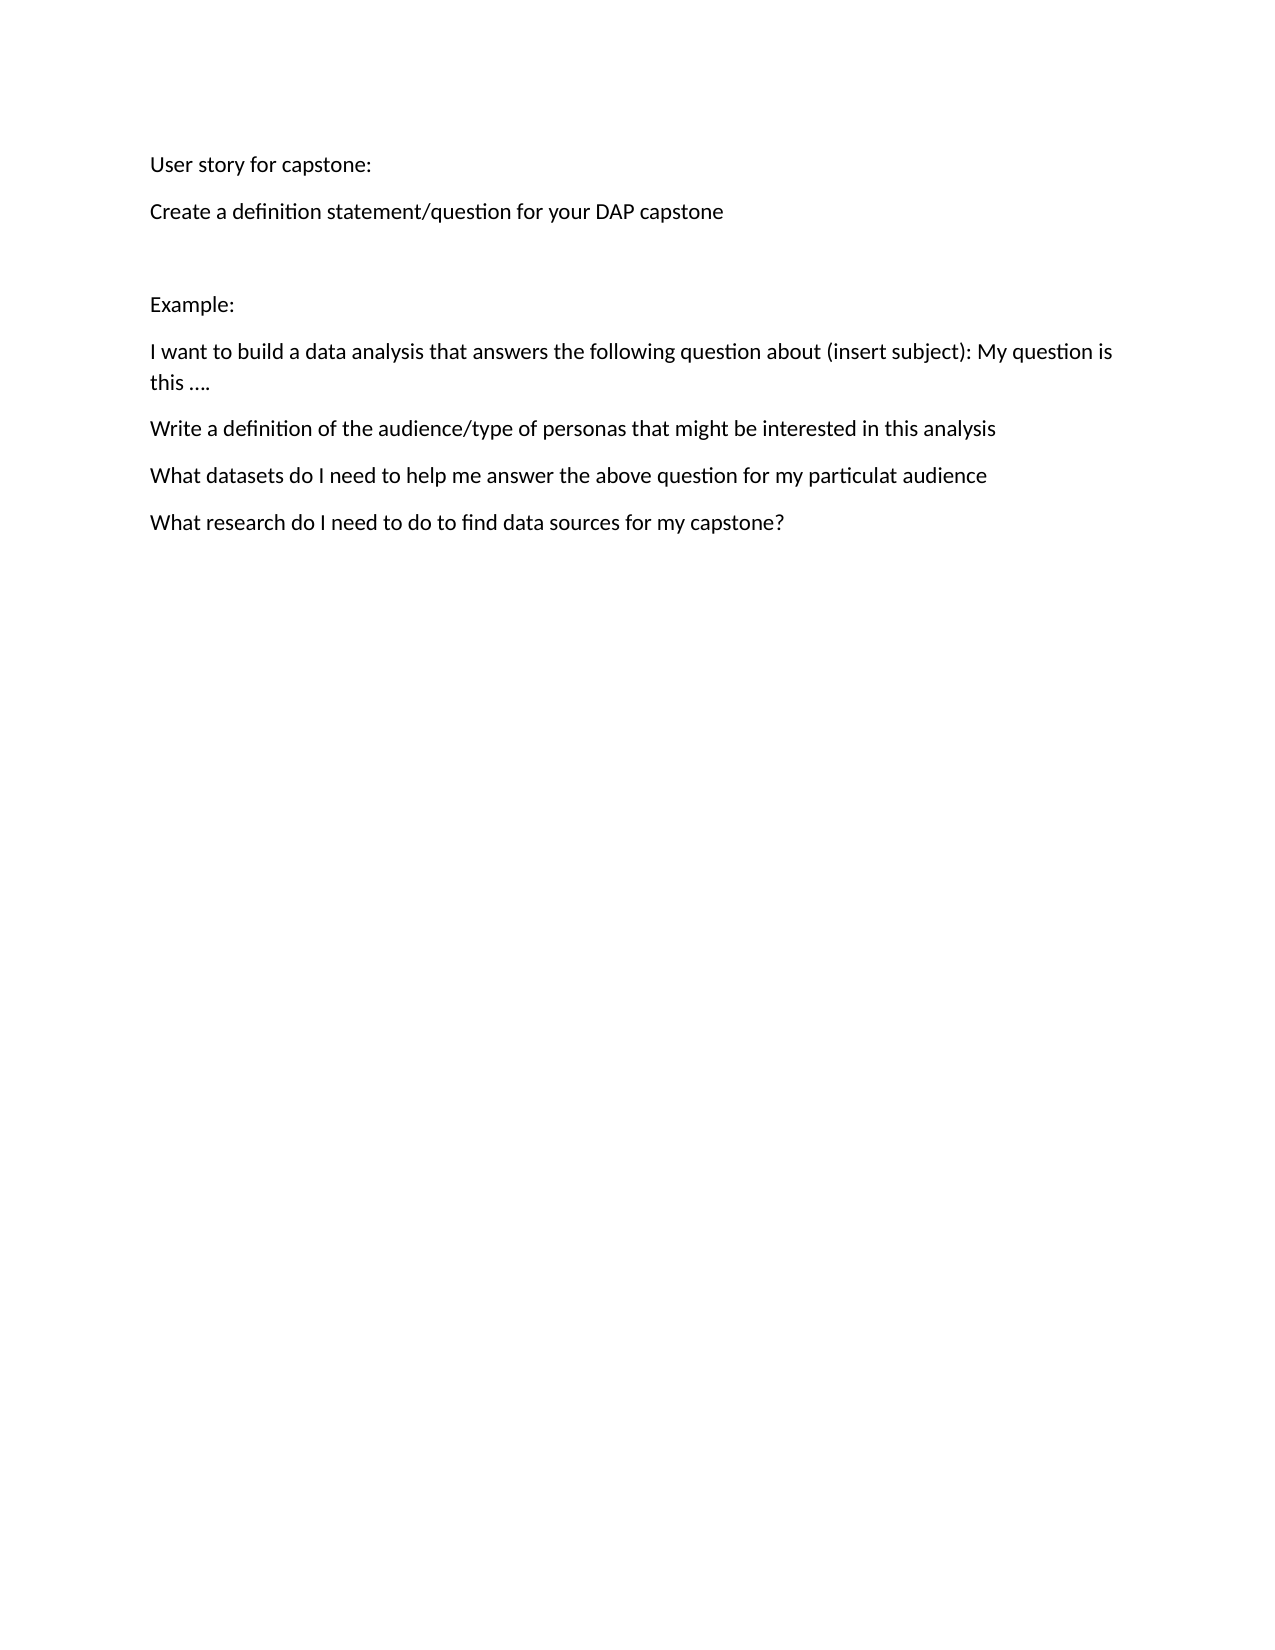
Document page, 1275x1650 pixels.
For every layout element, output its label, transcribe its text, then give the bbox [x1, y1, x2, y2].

text What research do I need to do to find data sources for my capstone? [150, 508, 1125, 536]
text Create a definition statement/question for your DAP capstone [150, 197, 1125, 225]
text I want to build a data analysis that answers the following question about (insert subject): My question is this …. [150, 337, 1125, 396]
text What datasets do I need to help me answer the above question for my particulat audience [150, 461, 1125, 489]
text User story for capstone: [150, 150, 1125, 178]
text Write a definition of the audience/type of personas that might be interested in this analysis [150, 414, 1125, 443]
text Example: [150, 291, 1125, 319]
